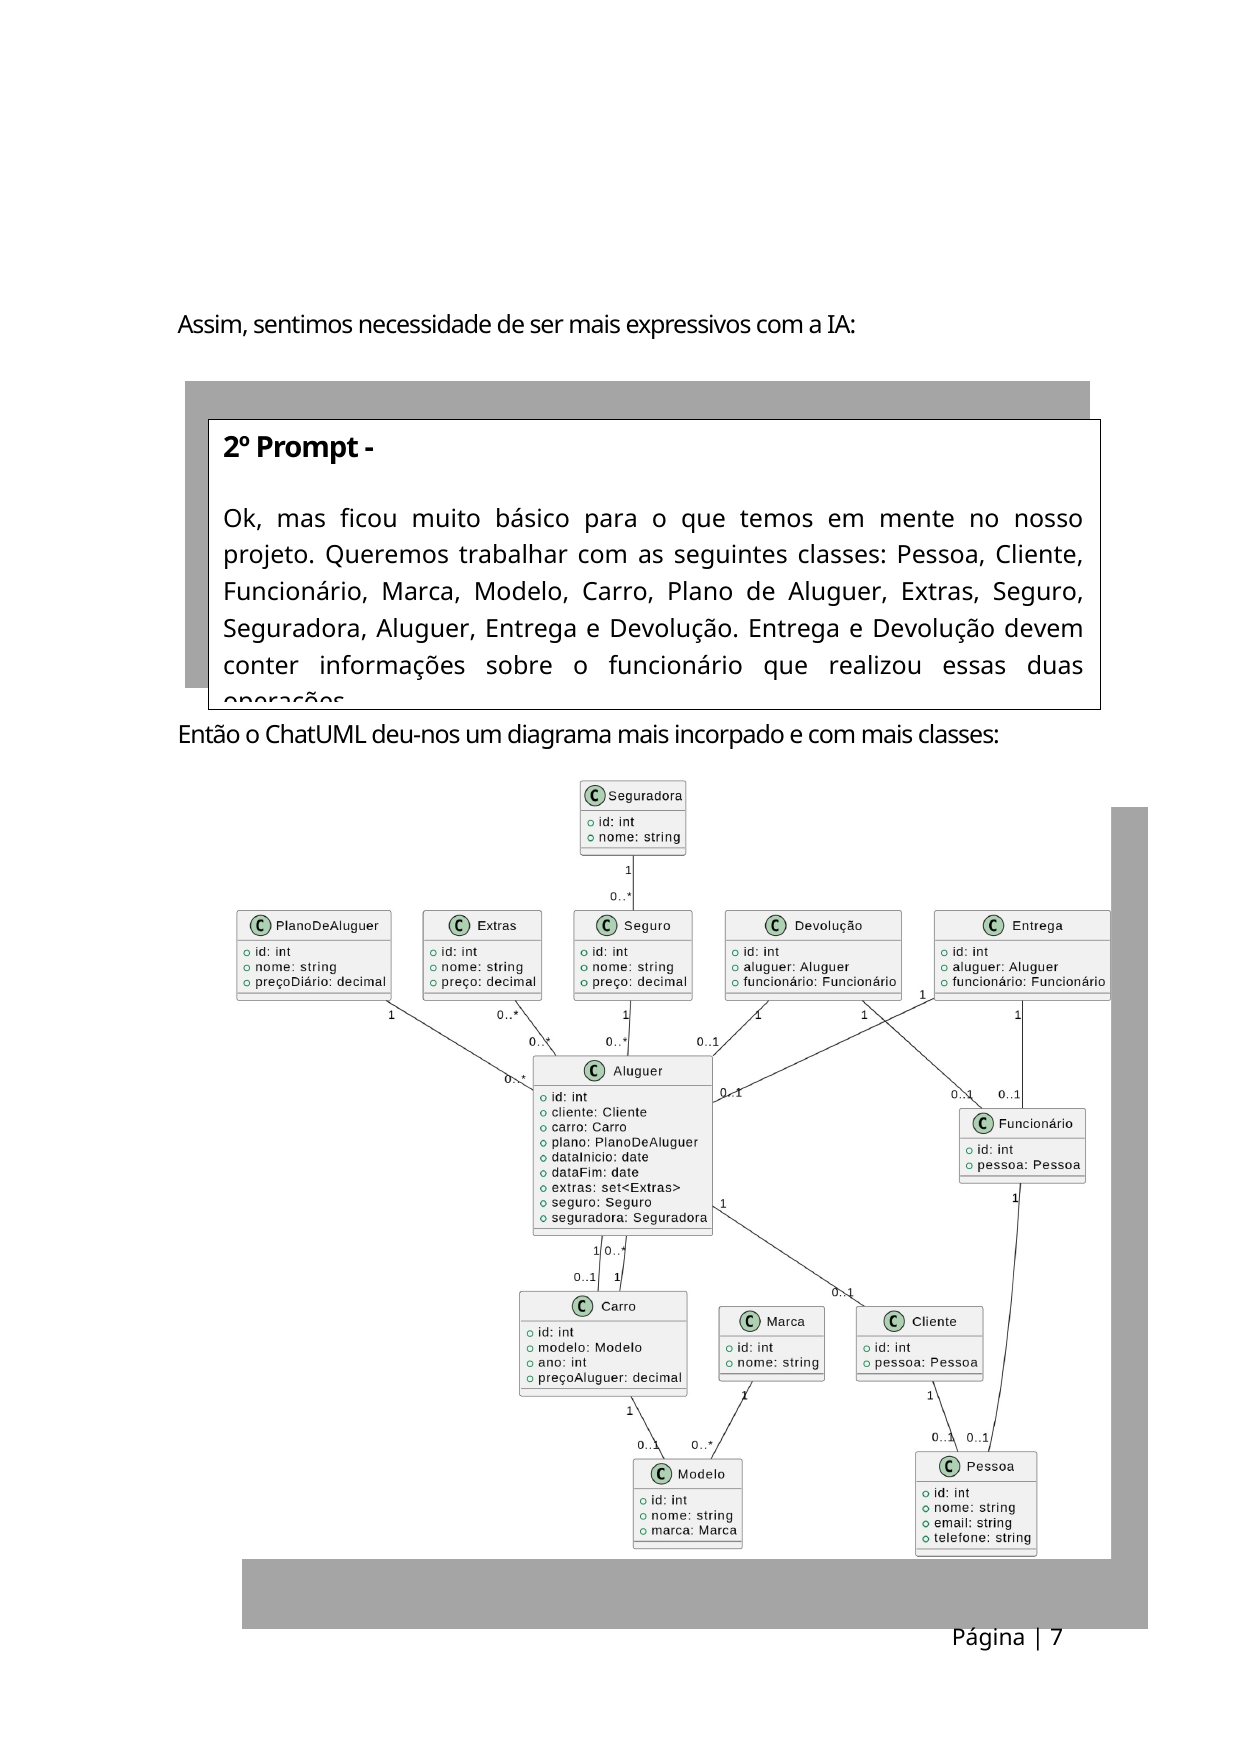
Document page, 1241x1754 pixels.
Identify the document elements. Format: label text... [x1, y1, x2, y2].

text Então o ChatUML deu-nos um diagrama mais incorpado e com mais classes: [177, 409, 1063, 751]
picture [230, 775, 1112, 1559]
text Assim, sentimos necessidade de ser mais expressivos com a IA: [177, 307, 1063, 341]
